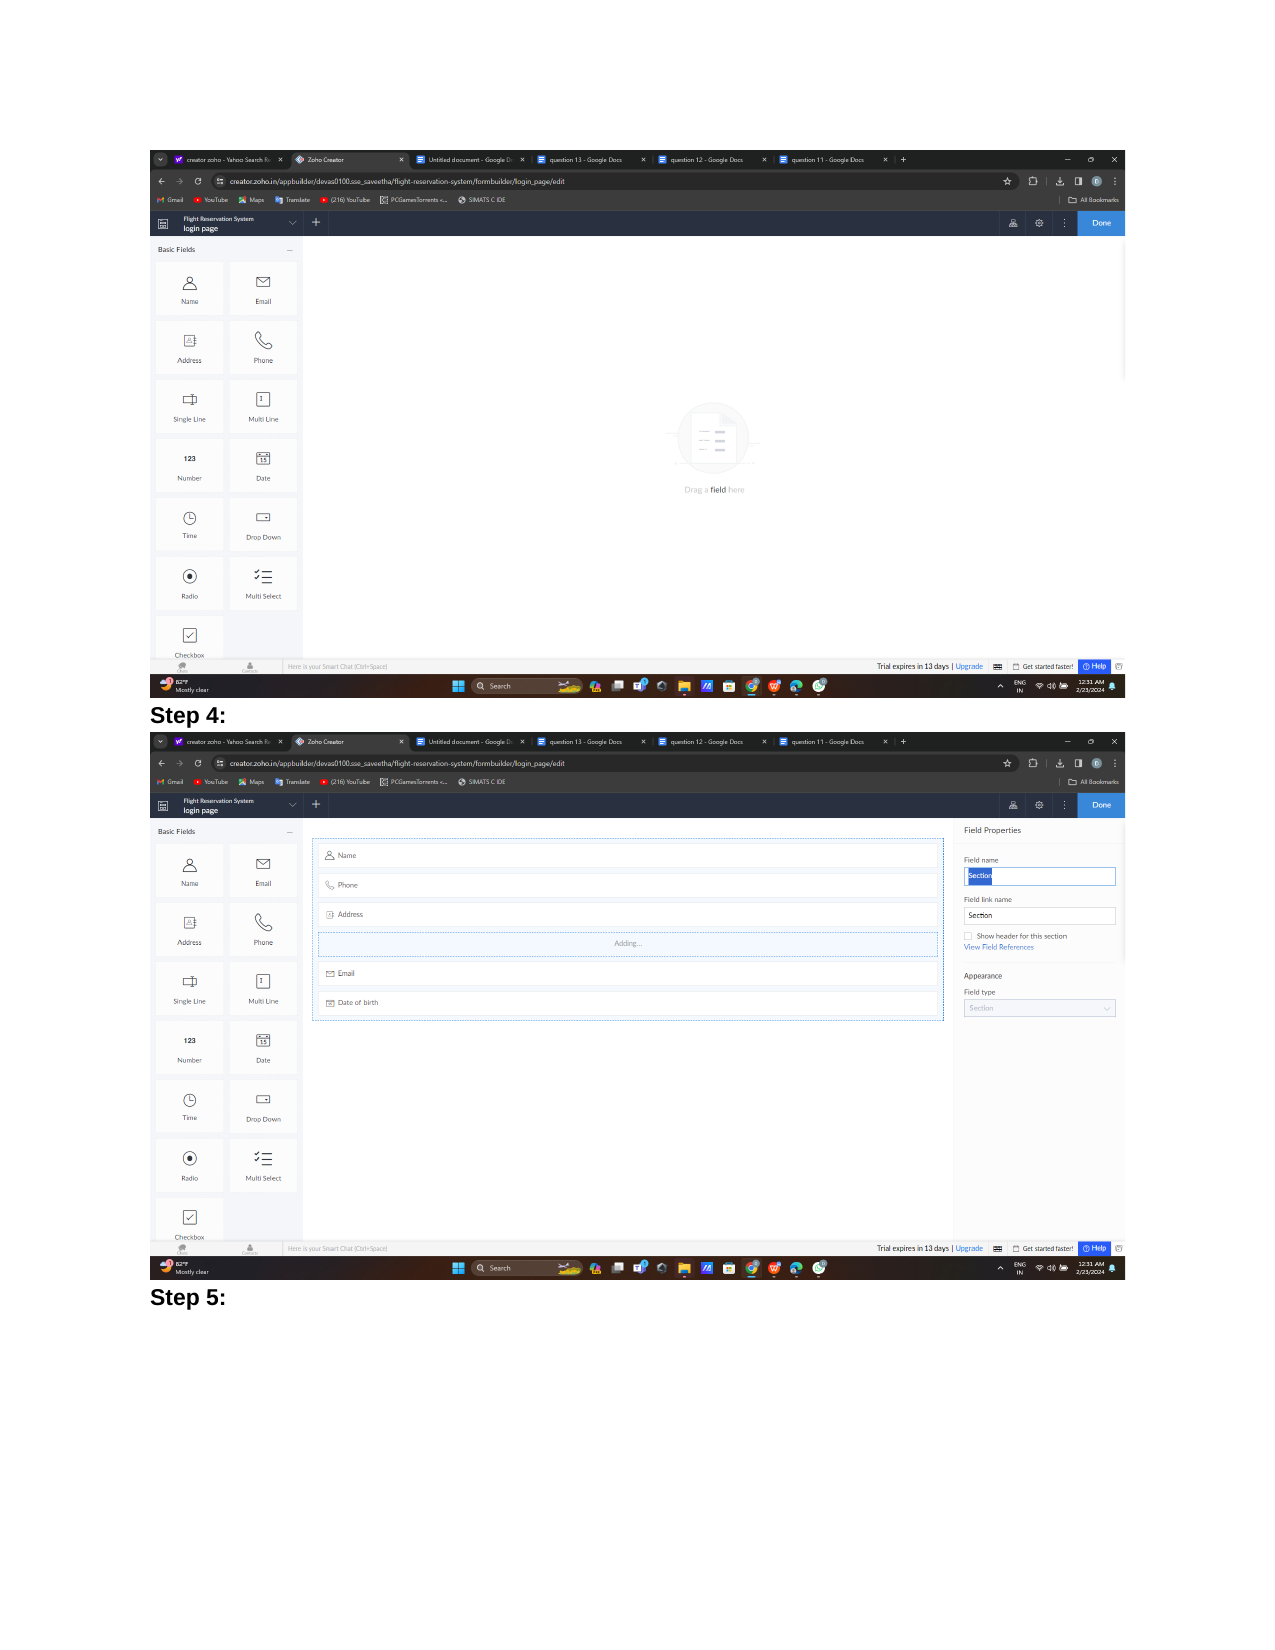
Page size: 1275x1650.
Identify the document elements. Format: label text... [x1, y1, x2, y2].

text Step 4: [150, 702, 1125, 728]
picture [150, 150, 1125, 698]
picture [150, 732, 1125, 1280]
text Step 5: [150, 1284, 1125, 1310]
